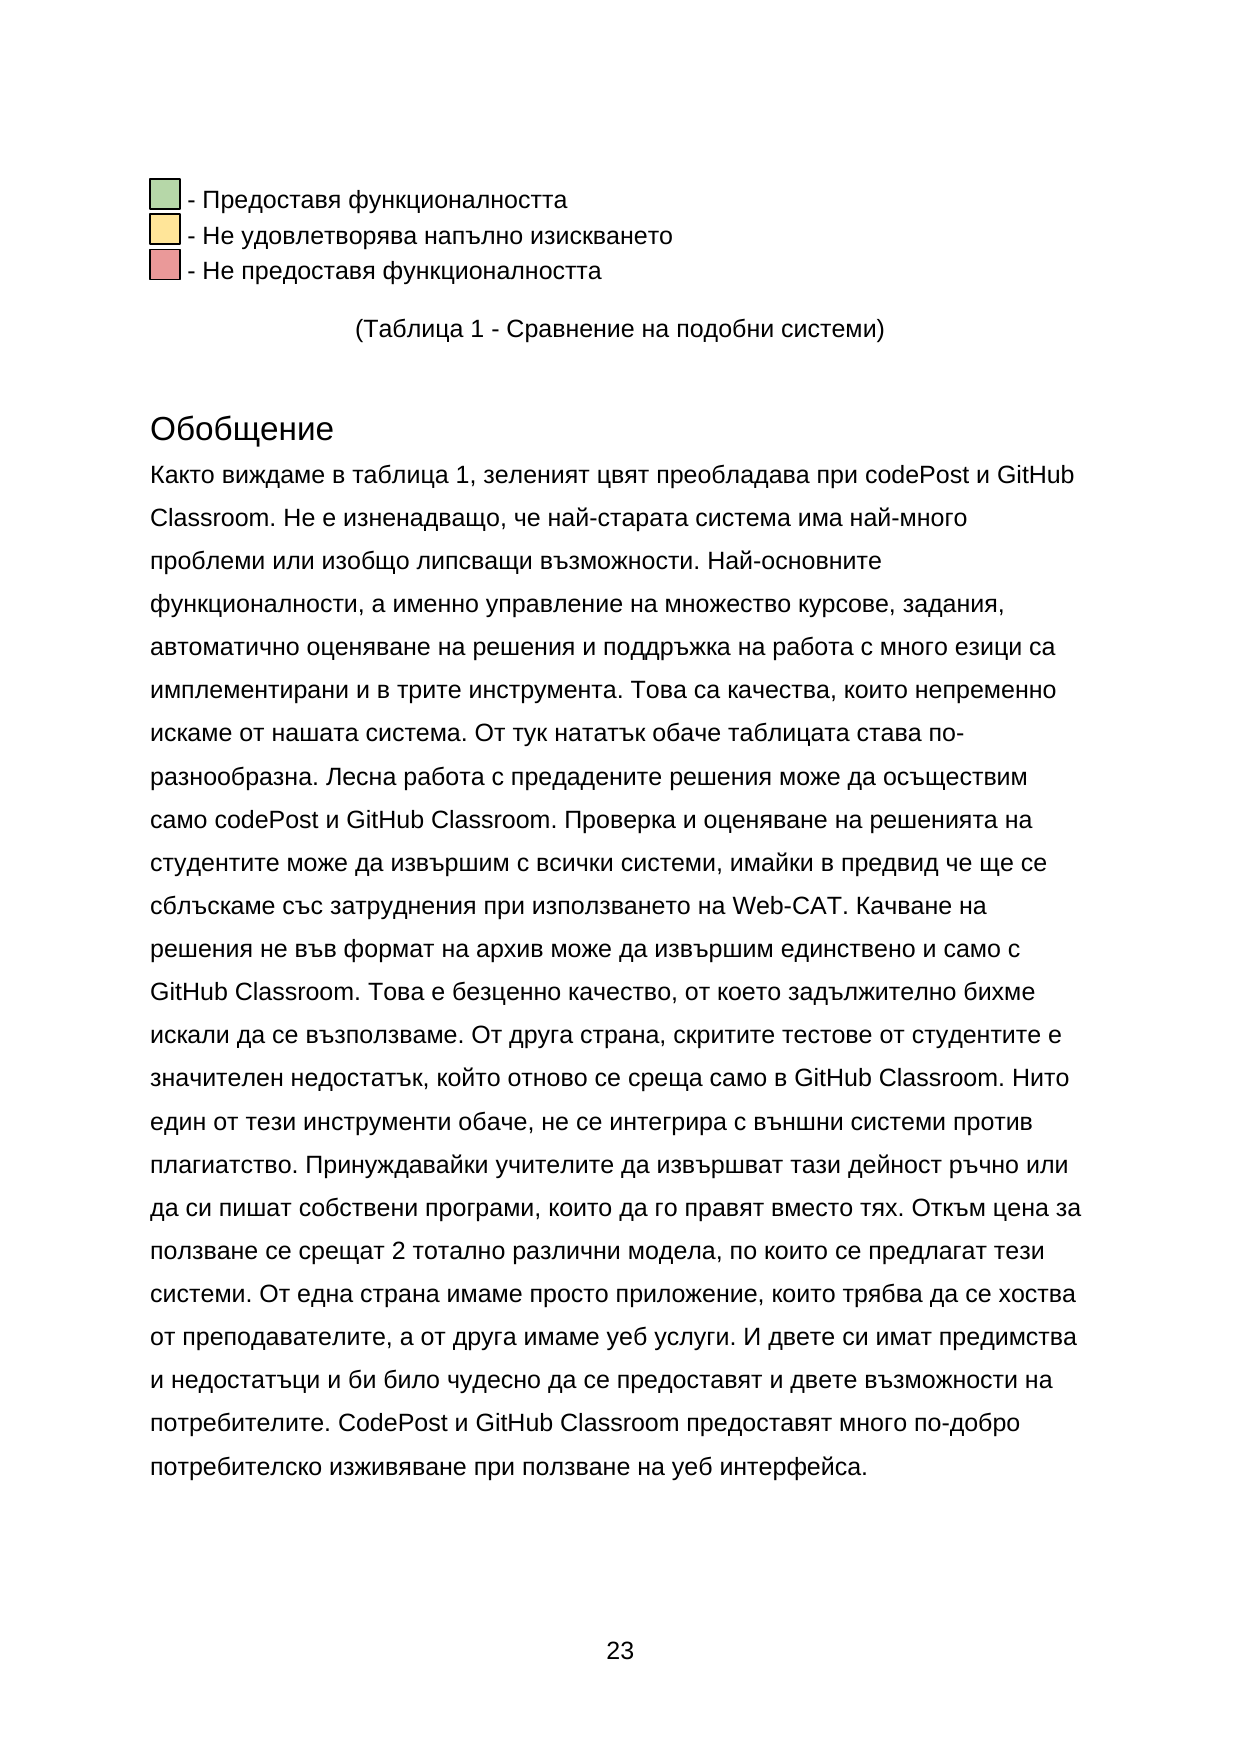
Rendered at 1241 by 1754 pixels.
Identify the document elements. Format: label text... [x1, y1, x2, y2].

subtitle Обобщение [150, 409, 1090, 447]
text - Не предоставя функционалността [150, 249, 1090, 285]
text - Предоставя функционалността [150, 179, 1090, 214]
text - Не удовлетворява напълно изискването [150, 214, 1090, 249]
text (Таблица 1 - Сравнение на подобни системи) [150, 314, 1090, 342]
